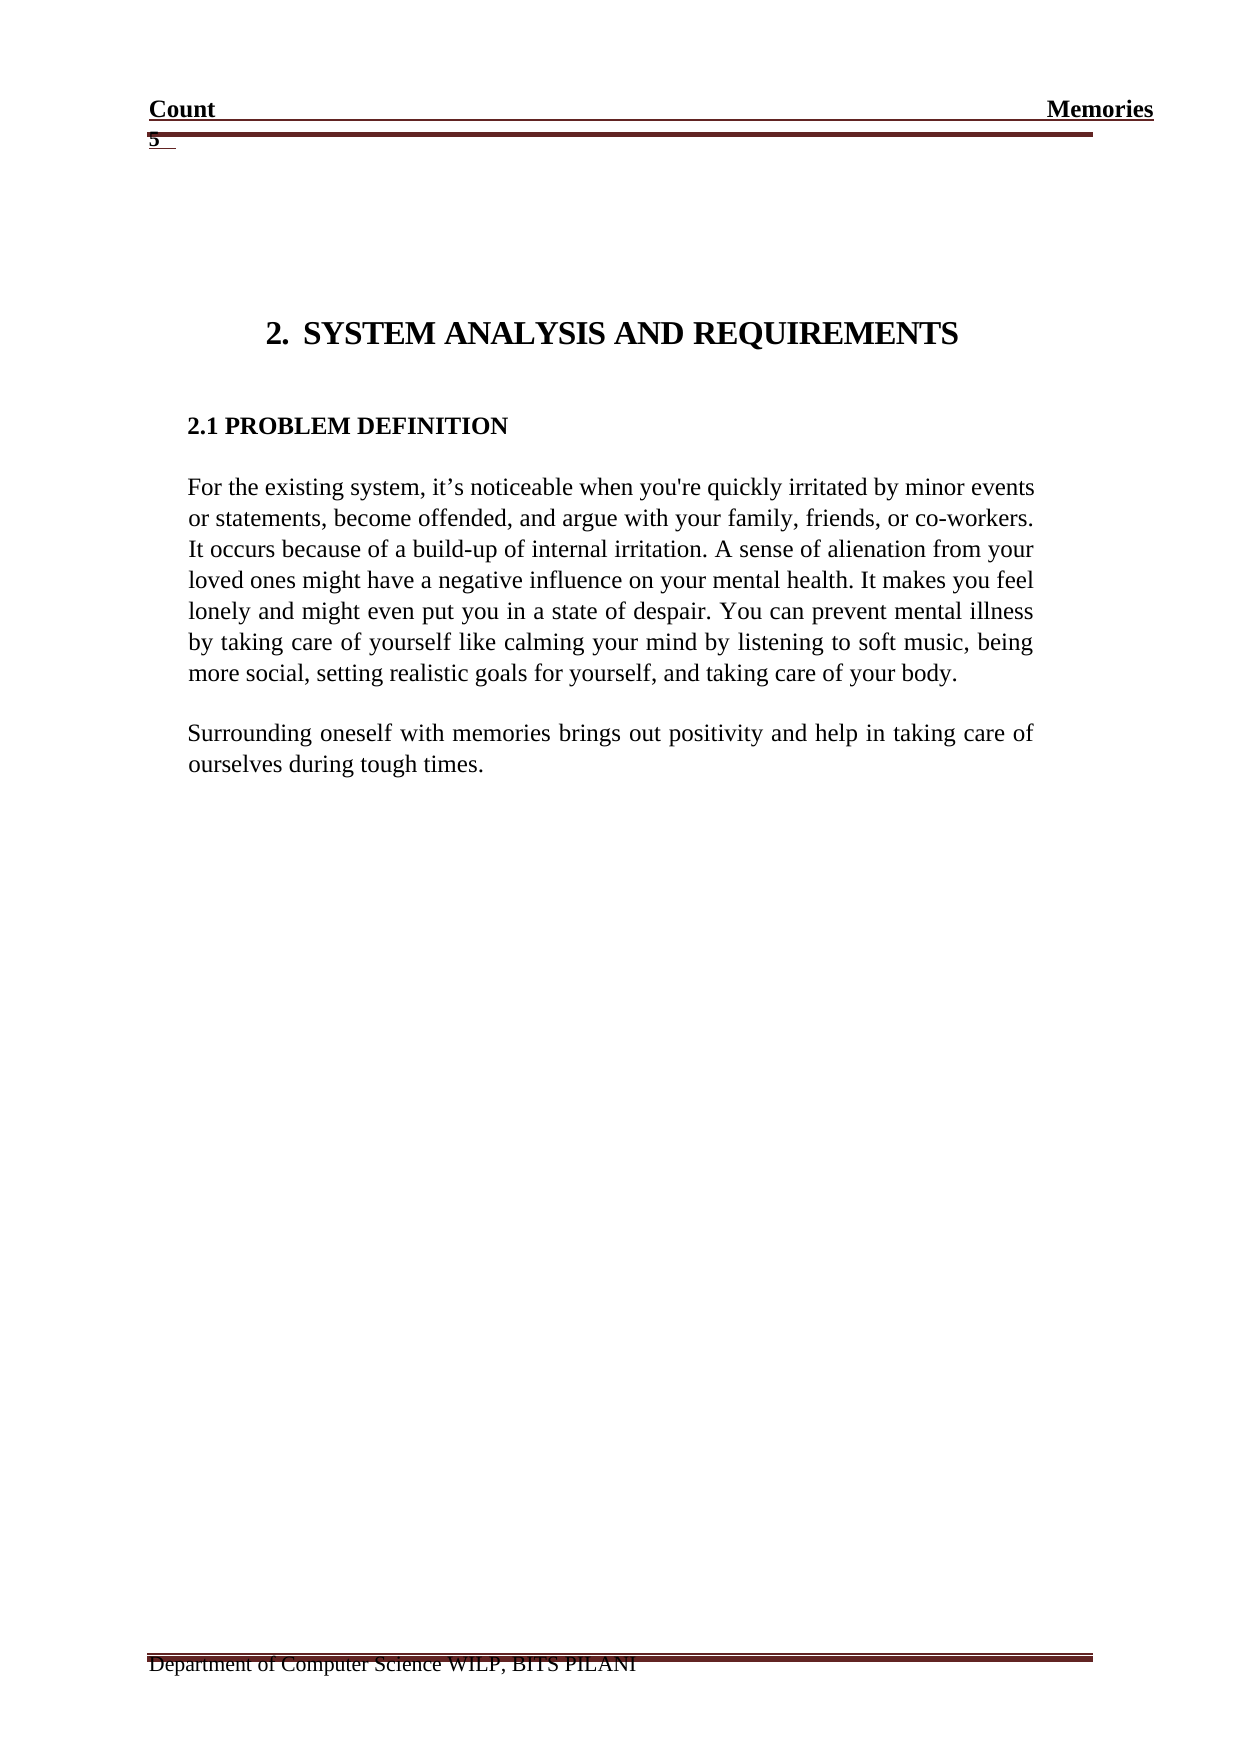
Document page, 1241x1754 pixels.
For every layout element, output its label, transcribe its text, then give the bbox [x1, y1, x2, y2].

text Surrounding oneself with memories brings out positivity and help in taking care of ourselves during tough times. [187, 718, 1035, 778]
text For the existing system, it’s noticeable when you're quickly irritated by minor events or statements, become offended, and argue with your family, friends, or co-workers. It occurs because of a build-up of internal irritation. A sense of alienation from your loved ones might have a negative influence on your mental health. It makes you feel lonely and might even put you in a state of despair. You can prevent mental illness by taking care of yourself like calming your mind by listening to soft music, being more social, setting realistic goals for yourself, and taking care of your body. [187, 472, 1035, 687]
text 2.1 PROBLEM DEFINITION [187, 411, 1035, 440]
subtitle SYSTEM ANALYSIS AND REQUIREMENTS [265, 313, 1153, 351]
